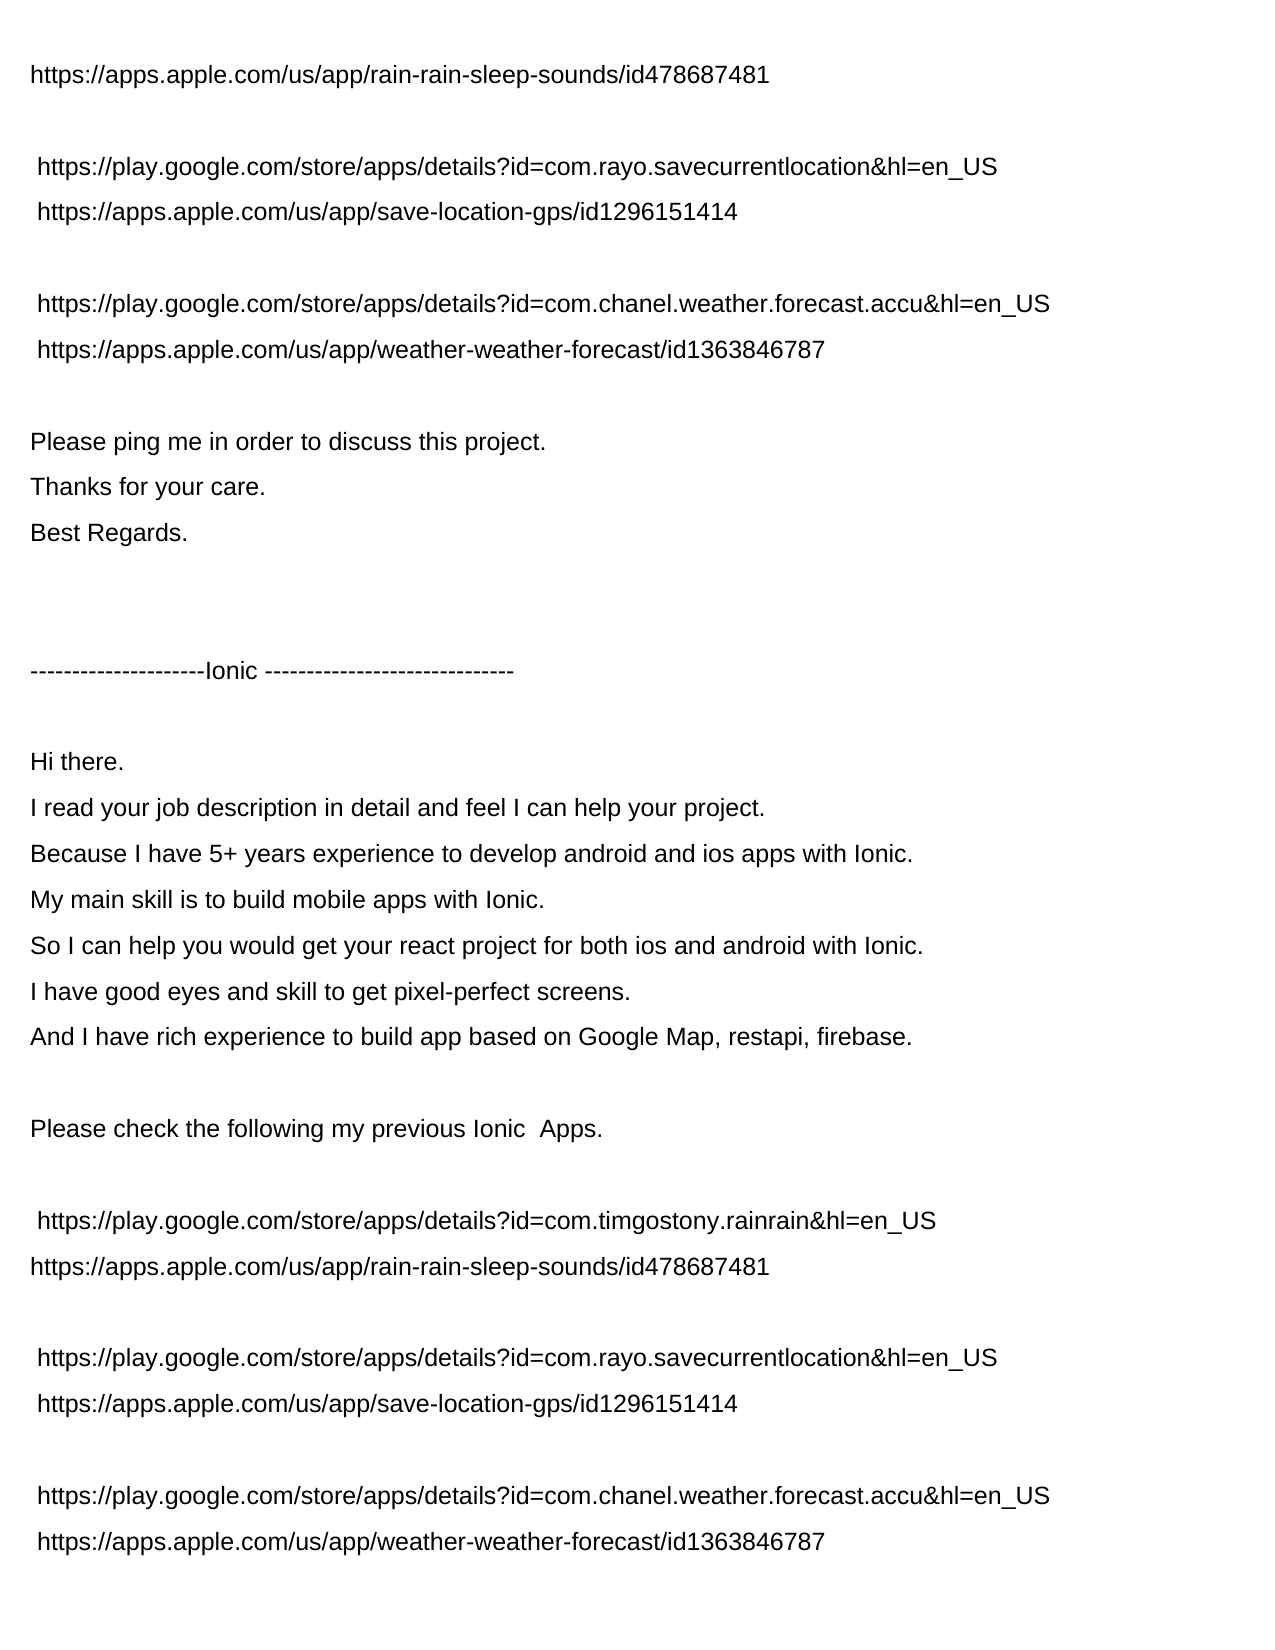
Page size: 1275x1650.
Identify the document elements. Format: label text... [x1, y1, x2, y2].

text https://play.google.com/store/apps/details?id=com.chanel.weather.forecast.accu&hl=en_US [30, 1481, 1245, 1510]
text So I can help you would get your react project for both ios and android with Ionic. [30, 931, 1245, 960]
text https://play.google.com/store/apps/details?id=com.rayo.savecurrentlocation&hl=en_US [30, 152, 1245, 181]
text https://play.google.com/store/apps/details?id=com.chanel.weather.forecast.accu&hl=en_US [30, 289, 1245, 318]
text https://apps.apple.com/us/app/weather-weather-forecast/id1363846787 [30, 335, 1245, 364]
text Best Regards. [30, 518, 1245, 547]
text https://play.google.com/store/apps/details?id=com.rayo.savecurrentlocation&hl=en_US [30, 1343, 1245, 1372]
text Because I have 5+ years experience to develop android and ios apps with Ionic. [30, 839, 1245, 868]
text Please check the following my previous Ionic Apps. [30, 1114, 1245, 1143]
text https://apps.apple.com/us/app/rain-rain-sleep-sounds/id478687481 [30, 60, 1245, 89]
text I read your job description in detail and feel I can help your project. [30, 793, 1245, 822]
text Thanks for your care. [30, 472, 1245, 502]
text Please ping me in order to discuss this project. [30, 427, 1245, 456]
text Hi there. [30, 747, 1245, 777]
text And I have rich experience to build app based on Google Map, restapi, firebase. [30, 1022, 1245, 1052]
text My main skill is to build mobile apps with Ionic. [30, 885, 1245, 914]
text https://apps.apple.com/us/app/save-location-gps/id1296151414 [30, 1389, 1245, 1418]
text https://apps.apple.com/us/app/weather-weather-forecast/id1363846787 [30, 1527, 1245, 1556]
text https://play.google.com/store/apps/details?id=com.timgostony.rainrain&hl=en_US [30, 1206, 1245, 1235]
text https://apps.apple.com/us/app/save-location-gps/id1296151414 [30, 197, 1245, 227]
text I have good eyes and skill to get pixel-perfect screens. [30, 977, 1245, 1006]
text https://apps.apple.com/us/app/rain-rain-sleep-sounds/id478687481 [30, 1252, 1245, 1281]
text ---------------------Ionic ------------------------------ [30, 656, 1245, 685]
